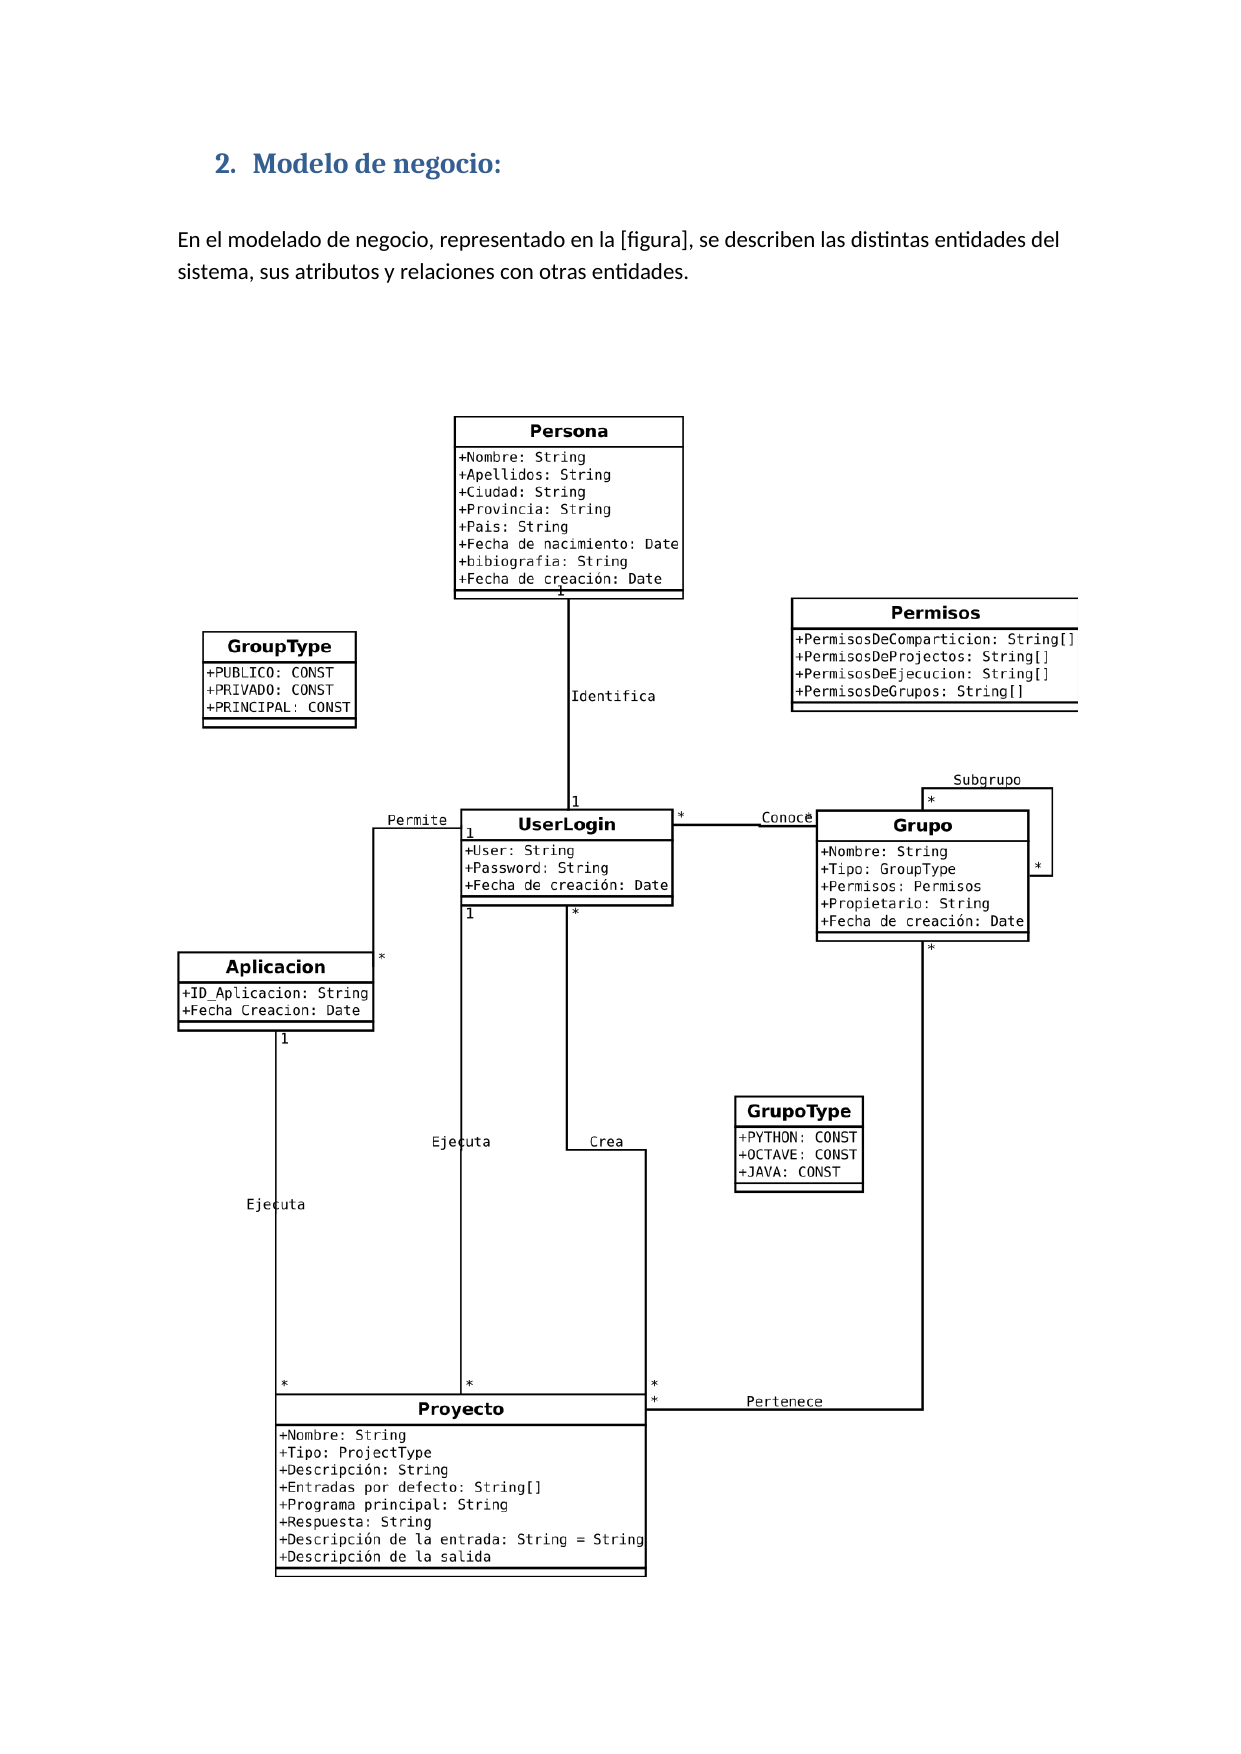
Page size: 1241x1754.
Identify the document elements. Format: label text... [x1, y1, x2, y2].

text En el modelado de negocio, representado en la [figura], se describen las distintas entidades del sistema, sus atributos y relaciones con otras entidades. [177, 225, 1063, 285]
subtitle Modelo de negocio: [215, 148, 1063, 220]
picture [177, 416, 1078, 1577]
